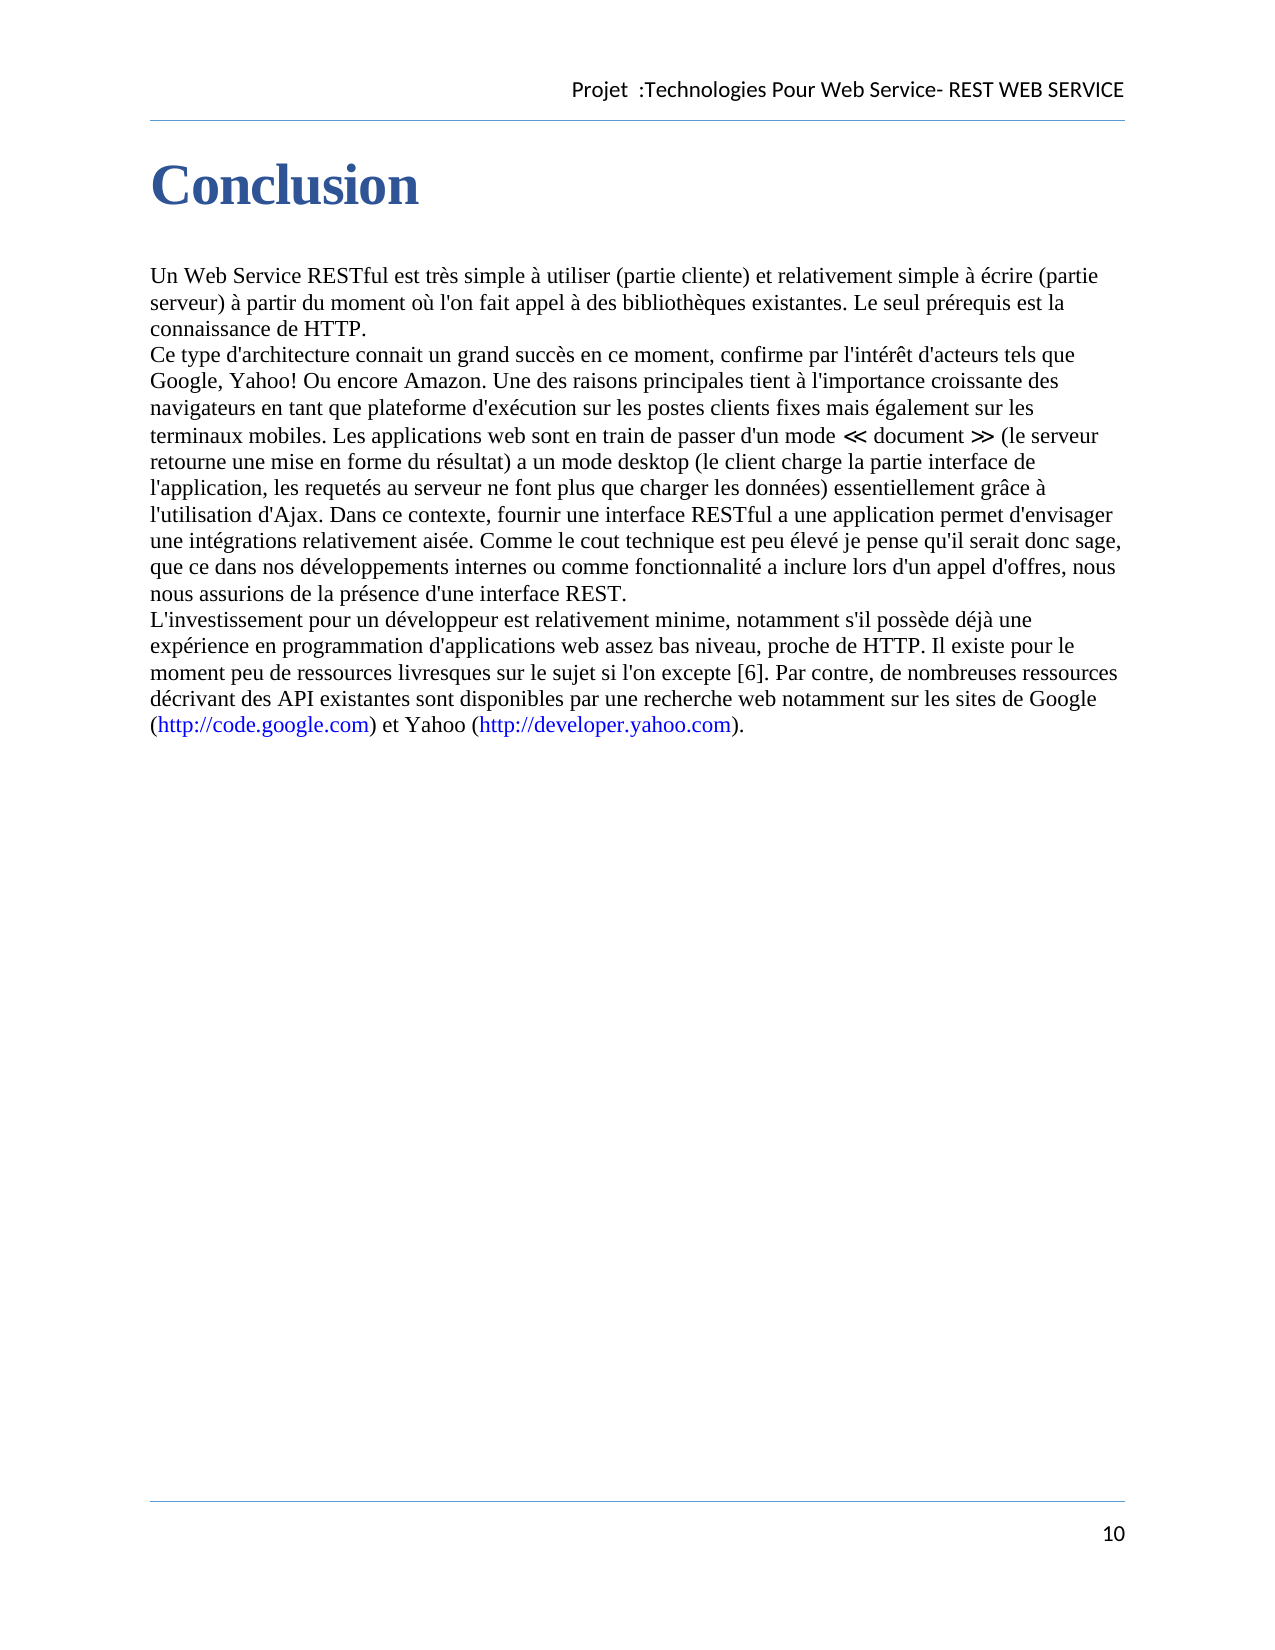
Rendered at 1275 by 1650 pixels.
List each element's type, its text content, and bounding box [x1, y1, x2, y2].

text L'investissement pour un développeur est relativement minime, notamment s'il possède déjà une expérience en programmation d'applications web assez bas niveau, proche de HTTP. Il existe pour le moment peu de ressources livresques sur le sujet si l'on excepte [6]. Par contre, de nombreuses ressources décrivant des API existantes sont disponibles par une recherche web notamment sur les sites de Google (http://code.google.com) et Yahoo (http://developer.yahoo.com). [150, 606, 1125, 738]
text l'application, les requetés au serveur ne font plus que charger les données) essentiellement grâce à l'utilisation d'Ajax. Dans ce contexte, fournir une interface RESTful a une application permet d'envisager une intégrations relativement aisée. Comme le cout technique est peu élevé je pense qu'il serait donc sage, que ce dans nos développements internes ou comme fonctionnalité a inclure lors d'un appel d'offres, nous nous assurions de la présence d'une interface REST. [150, 474, 1125, 606]
title Conclusion [150, 150, 1125, 217]
text Un Web Service RESTful est très simple à utiliser (partie cliente) et relativement simple à écrire (partie serveur) à partir du moment où l'on fait appel à des bibliothèques existantes. Le seul prérequis est la connaissance de HTTP. [150, 262, 1125, 341]
text Ce type d'architecture connait un grand succès en ce moment, confirme par l'intérêt d'acteurs tels que Google, Yahoo! Ou encore Amazon. Une des raisons principales tient à l'importance croissante des navigateurs en tant que plateforme d'exécution sur les postes clients fixes mais également sur les terminaux mobiles. Les applications web sont en train de passer d'un mode ≪ document ≫ (le serveur retourne une mise en forme du résultat) a un mode desktop (le client charge la partie interface de [150, 341, 1125, 474]
